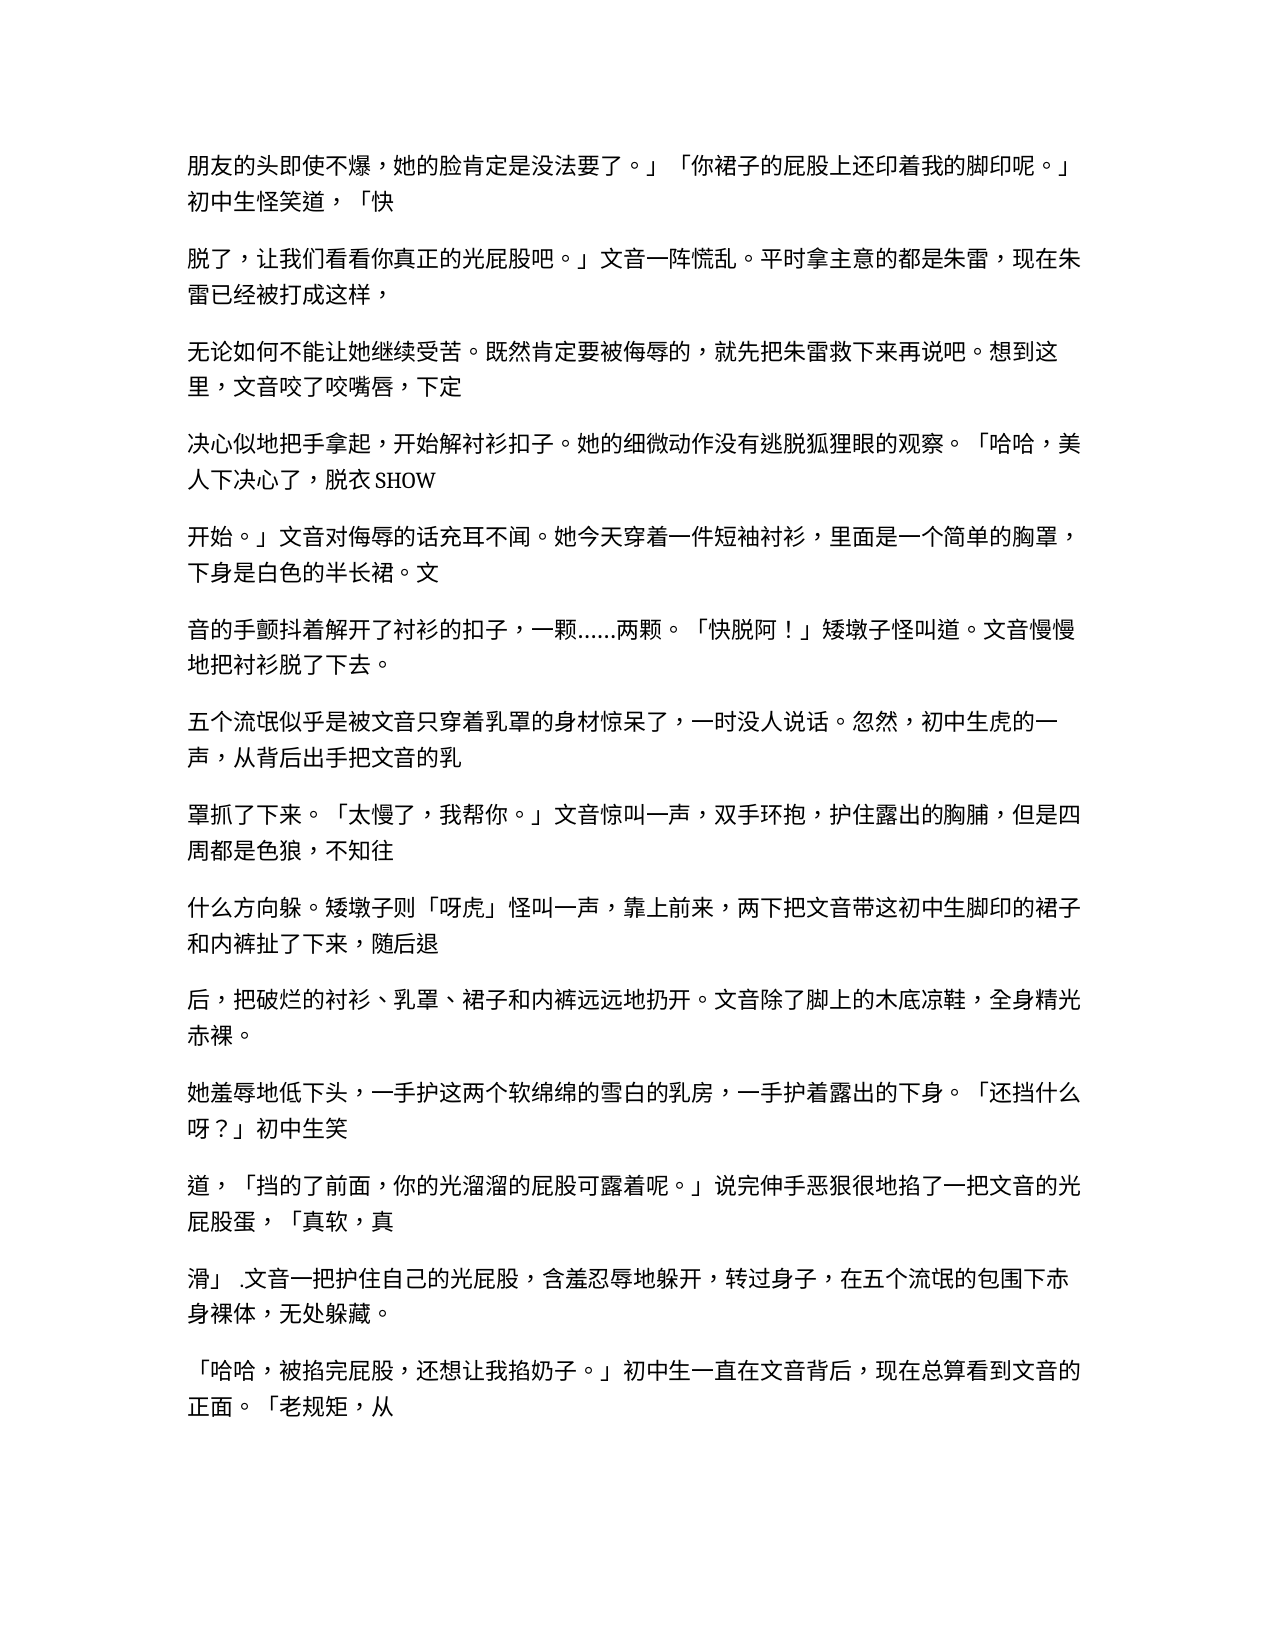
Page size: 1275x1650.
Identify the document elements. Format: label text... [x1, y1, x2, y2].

text 道，「挡的了前面，你的光溜溜的屁股可露着呢。」说完伸手恶狠很地掐了一把文音的光屁股蛋，「真软，真 [187, 1170, 1087, 1237]
text 后，把破烂的衬衫、乳罩、裙子和内裤远远地扔开。文音除了脚上的木底凉鞋，全身精光赤裸。 [187, 984, 1087, 1052]
text 罩抓了下来。「太慢了，我帮你。」文音惊叫一声，双手环抱，护住露出的胸脯，但是四周都是色狼，不知往 [187, 799, 1087, 866]
text 脱了，让我们看看你真正的光屁股吧。」文音一阵慌乱。平时拿主意的都是朱雷，现在朱雷已经被打成这样， [187, 243, 1087, 310]
text 「哈哈，被掐完屁股，还想让我掐奶子。」初中生一直在文音背后，现在总算看到文音的正面。「老规矩，从 [187, 1355, 1087, 1422]
text 什么方向躲。矮墩子则「呀虎」怪叫一声，靠上前来，两下把文音带这初中生脚印的裙子和内裤扯了下来，随后退 [187, 892, 1087, 959]
text 无论如何不能让她继续受苦。既然肯定要被侮辱的，就先把朱雷救下来再说吧。想到这里，文音咬了咬嘴唇，下定 [187, 335, 1087, 403]
text 音的手颤抖着解开了衬衫的扣子，一颗……两颗。「快脱阿！」矮墩子怪叫道。文音慢慢地把衬衫脱了下去。 [187, 613, 1087, 681]
text 开始。」文音对侮辱的话充耳不闻。她今天穿着一件短袖衬衫，里面是一个简单的胸罩，下身是白色的半长裙。文 [187, 521, 1087, 588]
text 朋友的头即使不爆，她的脸肯定是没法要了。」「你裙子的屁股上还印着我的脚印呢。」初中生怪笑道，「快 [187, 150, 1087, 217]
text 五个流氓似乎是被文音只穿着乳罩的身材惊呆了，一时没人说话。忽然，初中生虎的一声，从背后出手把文音的乳 [187, 706, 1087, 773]
text 滑」 .文音一把护住自己的光屁股，含羞忍辱地躲开，转过身子，在五个流氓的包围下赤身裸体，无处躲藏。 [187, 1262, 1087, 1330]
text 她羞辱地低下头，一手护这两个软绵绵的雪白的乳房，一手护着露出的下身。「还挡什么呀？」初中生笑 [187, 1077, 1087, 1144]
text 决心似地把手拿起，开始解衬衫扣子。她的细微动作没有逃脱狐狸眼的观察。「哈哈，美人下决心了，脱衣SHOW [187, 428, 1087, 495]
